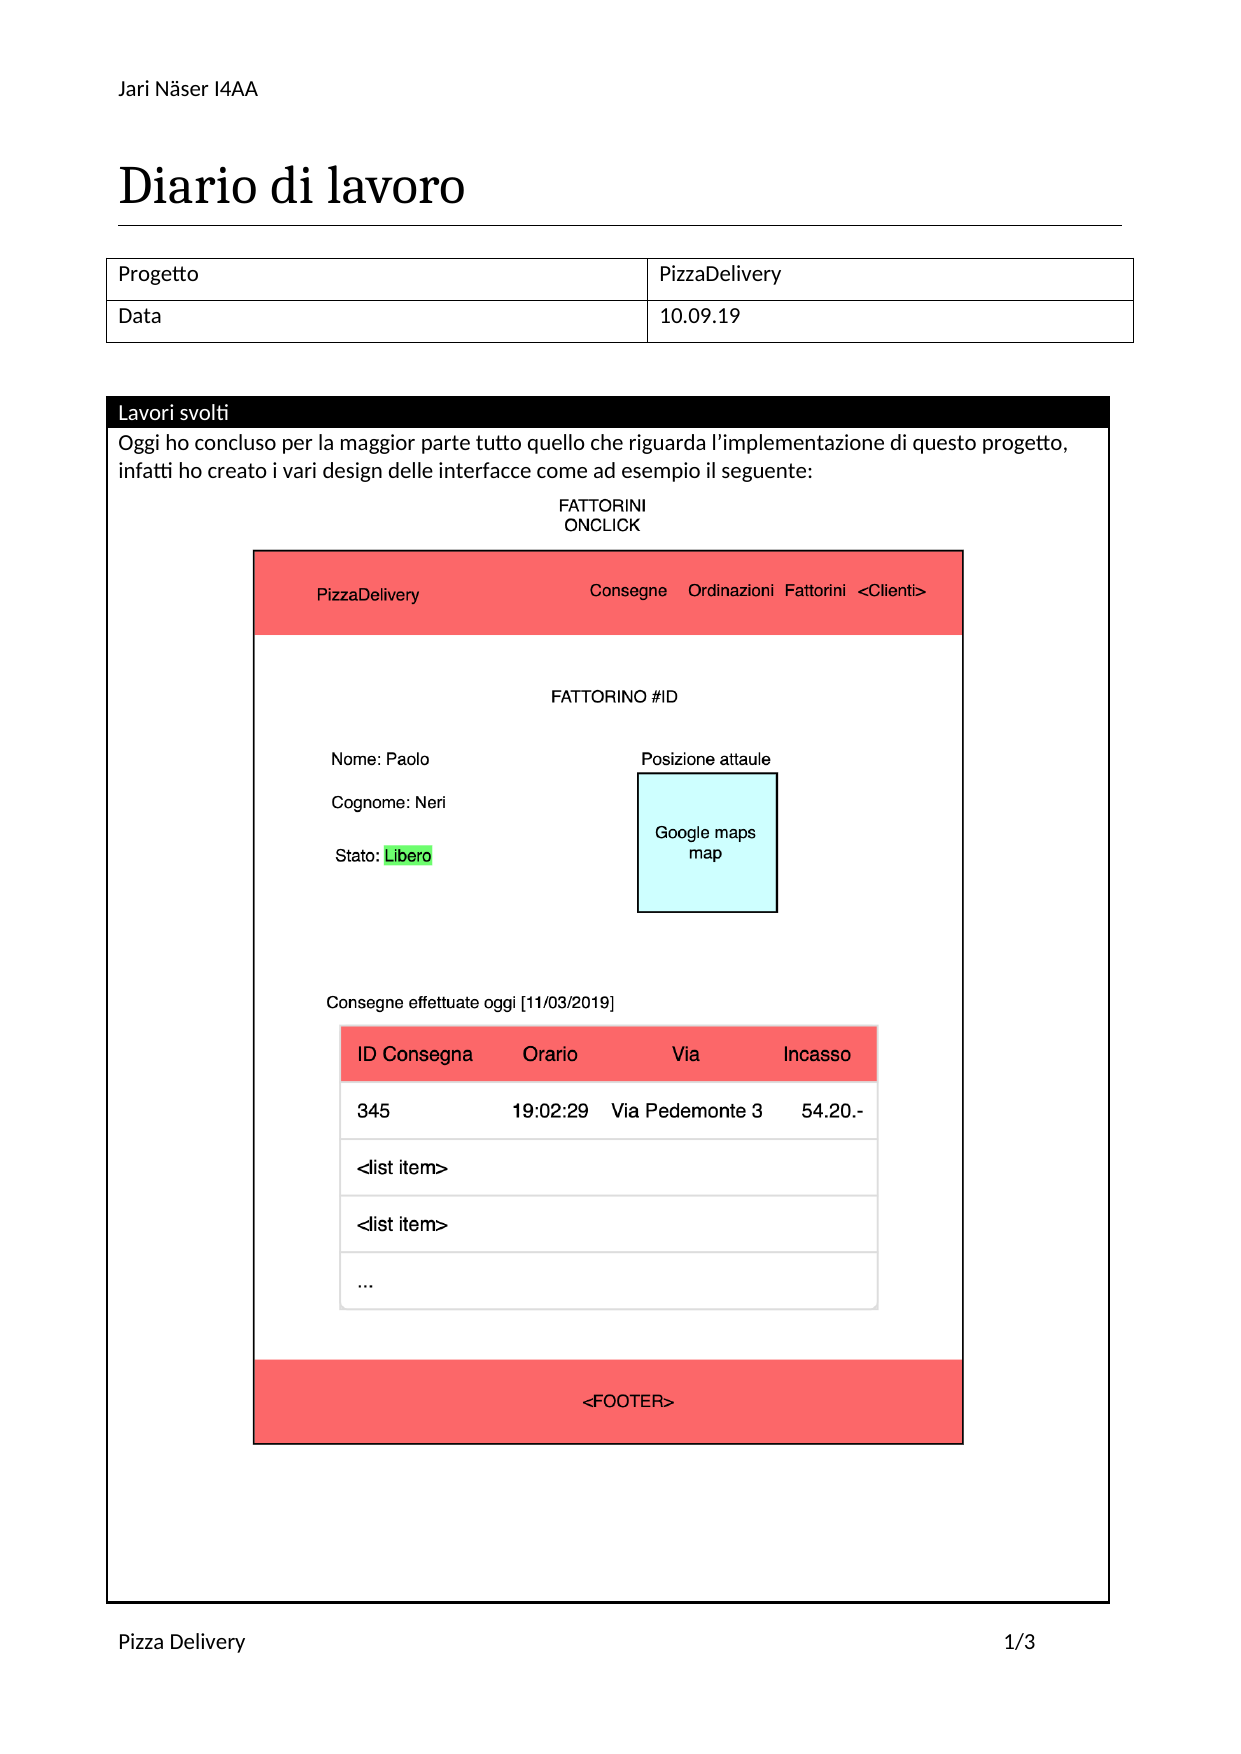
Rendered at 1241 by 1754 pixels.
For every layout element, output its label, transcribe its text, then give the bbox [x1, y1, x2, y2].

table_cell Data [107, 301, 647, 342]
picture [237, 484, 979, 1462]
table_header Lavori svolti [108, 398, 1108, 426]
title Diario di lavoro [118, 155, 1122, 225]
table_header PizzaDelivery [648, 259, 1133, 300]
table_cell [108, 428, 1108, 1601]
table_cell 10.09.19 [648, 301, 1133, 342]
table_header Progetto [107, 259, 647, 300]
